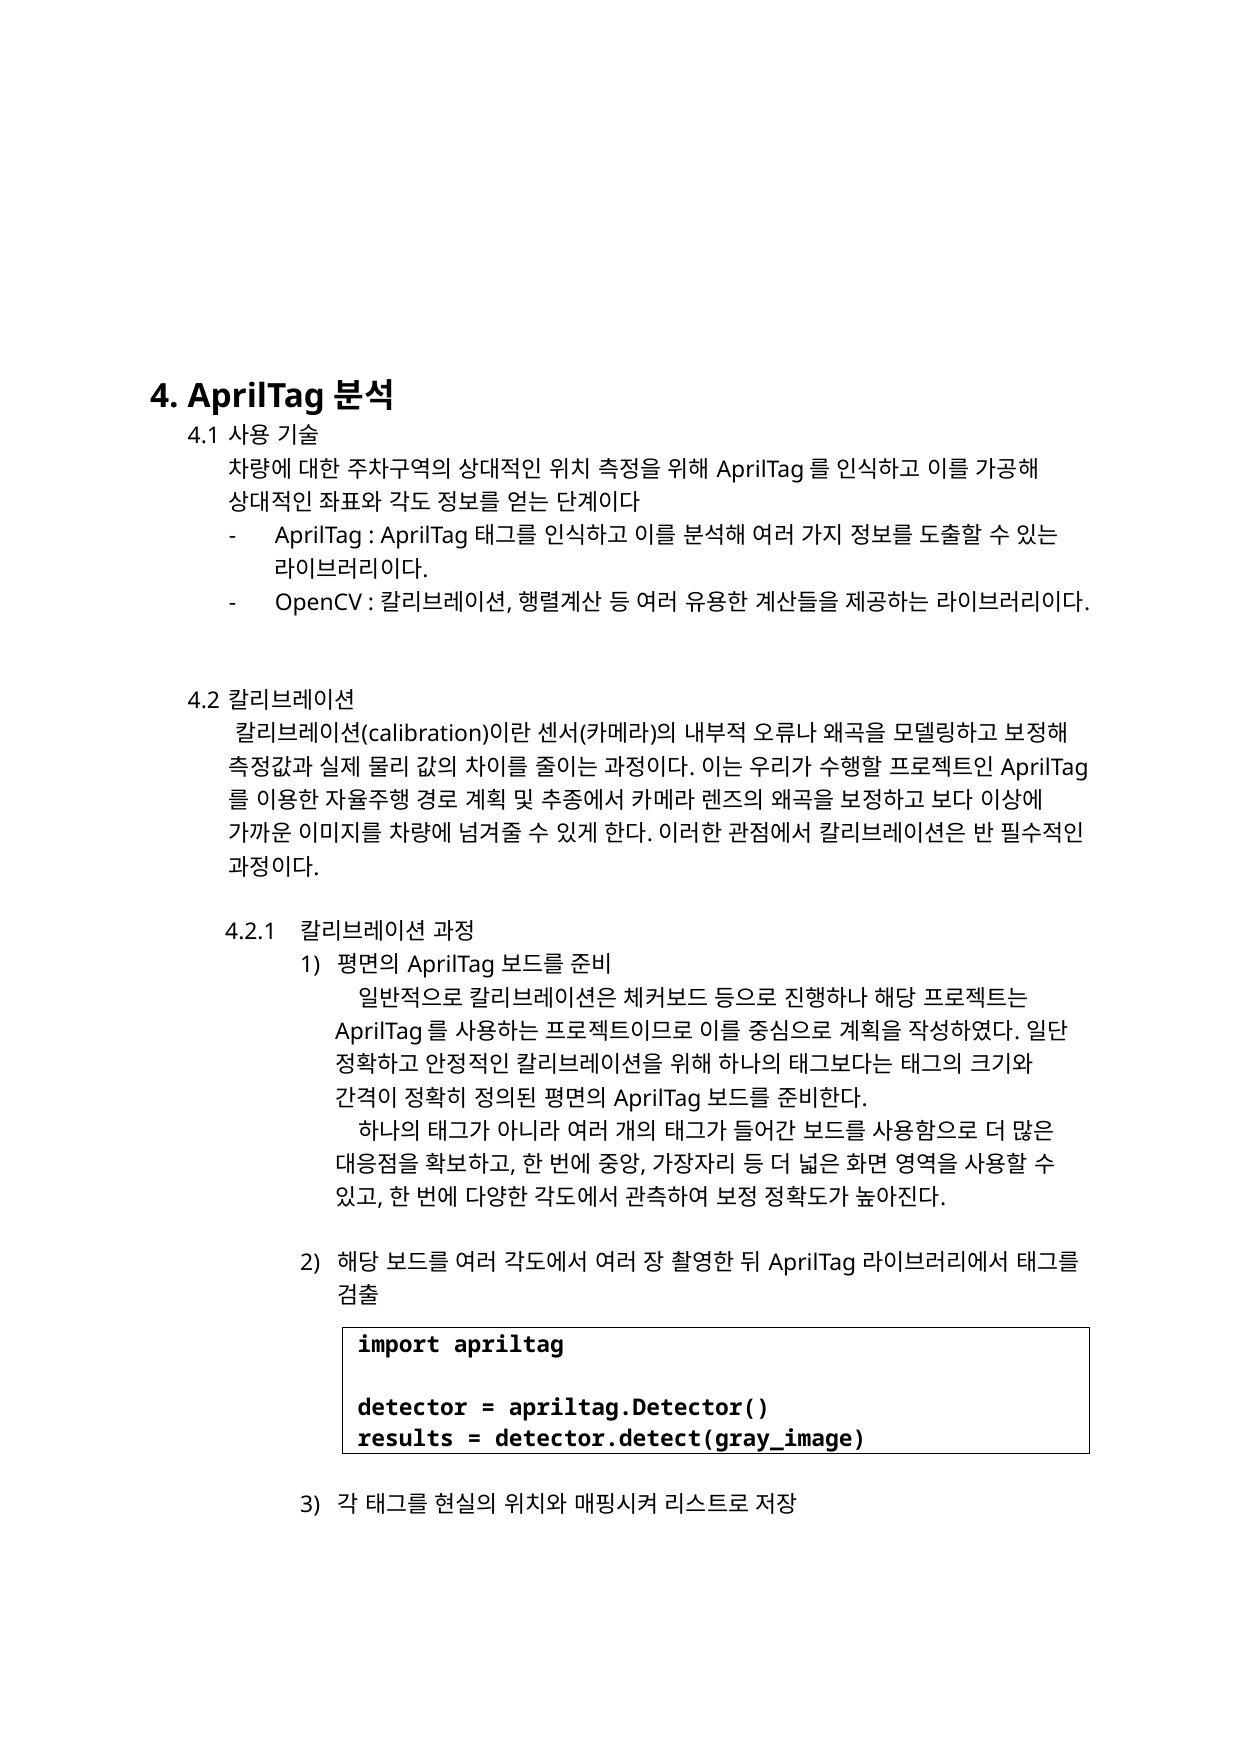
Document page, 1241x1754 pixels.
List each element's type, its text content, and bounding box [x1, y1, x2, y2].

table_header import apriltag detector = apriltag.Detector() results = detector.detect(gray_image) [343, 1328, 1089, 1453]
list AprilTag 분석 [150, 369, 1090, 417]
list 평면의 AprilTag 보드를 준비 [300, 946, 1090, 979]
list OpenCV : 칼리브레이션, 행렬계산 등 여러 유용한 계산들을 제공하는 라이브러리이다. [228, 584, 1090, 617]
list 칼리브레이션 칼리브레이션(calibration)이란 센서(카메라)의 내부적 오류나 왜곡을 모델링하고 보정해 측정값과 실제 물리 값의 차이를 줄이는 과정이다. 이는 우리가 수행할 프로젝트인 AprilTag를 이용한 자율주행 경로 계획 및 추종에서 카메라 렌즈의 왜곡을 보정하고 보다 이상에 가까운 이미지를 차량에 넘겨줄 수 있게 한다. 이러한 관점에서 칼리브레이션은 반 필수적인 과정이다. [187, 682, 1090, 882]
list 칼리브레이션 과정 [225, 913, 1090, 946]
list 일반적으로 칼리브레이션은 체커보드 등으로 진행하나 해당 프로젝트는 AprilTag를 사용하는 프로젝트이므로 이를 중심으로 계획을 작성하였다. 일단 정확하고 안정적인 칼리브레이션을 위해 하나의 태그보다는 태그의 크기와 간격이 정확히 정의된 평면의 AprilTag 보드를 준비한다. [335, 979, 1090, 1113]
list 각 태그를 현실의 위치와 매핑시켜 리스트로 저장 [300, 1485, 1090, 1519]
list 해당 보드를 여러 각도에서 여러 장 촬영한 뒤 AprilTag 라이브러리에서 태그를 검출 [300, 1244, 1090, 1310]
list 차량에 대한 주차구역의 상대적인 위치 측정을 위해 AprilTag를 인식하고 이를 가공해 상대적인 좌표와 각도 정보를 얻는 단계이다 [229, 451, 1090, 517]
list 사용 기술 [187, 417, 1090, 451]
list AprilTag : AprilTag 태그를 인식하고 이를 분석해 여러 가지 정보를 도출할 수 있는 라이브러리이다. [228, 517, 1090, 584]
list 하나의 태그가 아니라 여러 개의 태그가 들어간 보드를 사용함으로 더 많은 대응점을 확보하고, 한 번에 중앙, 가장자리 등 더 넓은 화면 영역을 사용할 수 있고, 한 번에 다양한 각도에서 관측하여 보정 정확도가 높아진다. [335, 1113, 1090, 1213]
